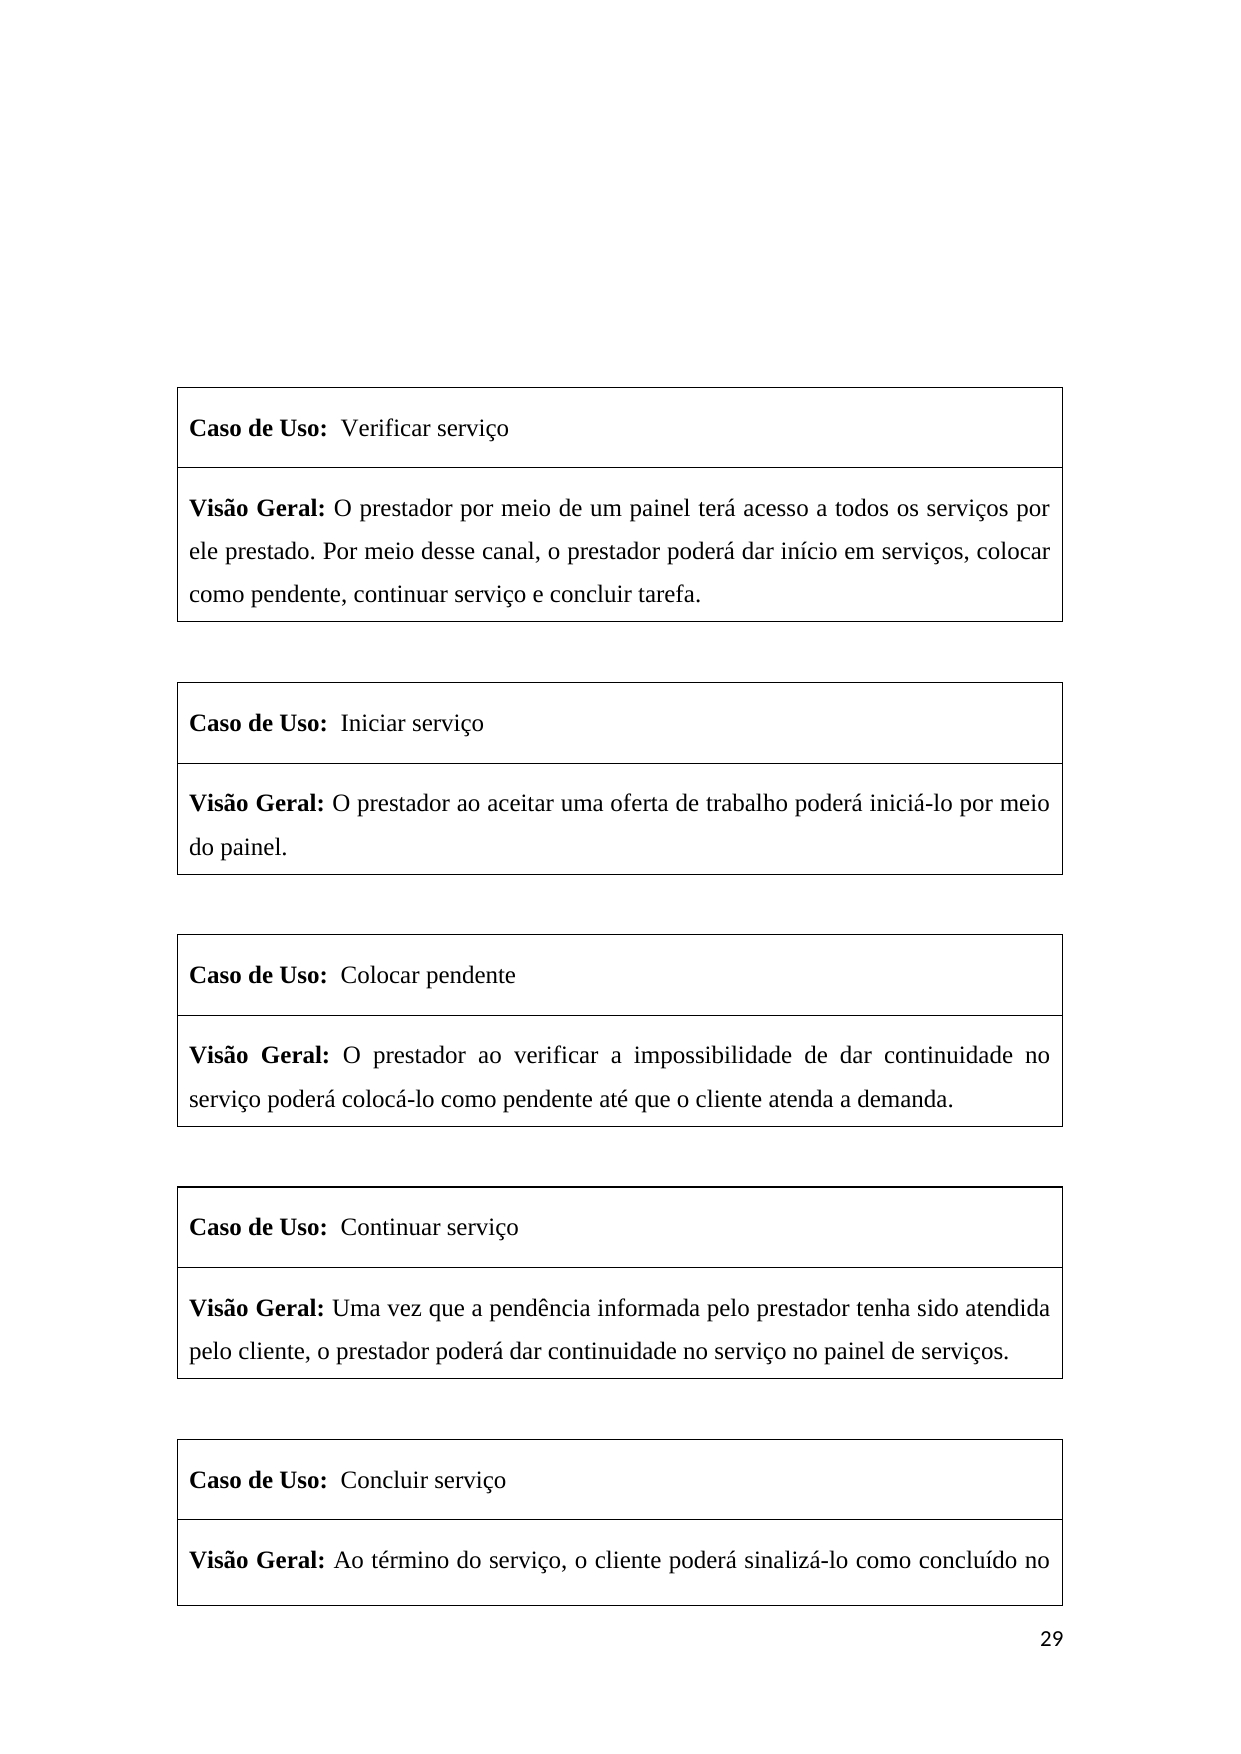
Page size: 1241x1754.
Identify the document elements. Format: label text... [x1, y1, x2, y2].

table_header Caso de Uso: Concluir serviço [178, 1440, 1062, 1519]
table_cell Visão Geral: Ao término do serviço, o cliente poderá sinalizá-lo como concluído no sistema. [178, 1520, 1062, 1605]
table_cell Visão Geral: O prestador ao aceitar uma oferta de trabalho poderá iniciá-lo por meio do painel. [178, 764, 1062, 873]
table_header Caso de Uso: Iniciar serviço [178, 683, 1062, 762]
table_cell Visão Geral: O prestador ao verificar a impossibilidade de dar continuidade no serviço poderá colocá-lo como pendente até que o cliente atenda a demanda. [178, 1016, 1062, 1126]
table_cell Visão Geral: O prestador por meio de um painel terá acesso a todos os serviços por ele prestado. Por meio desse canal, o prestador poderá dar início em serviços, colocar como pendente, continuar serviço e concluir tarefa. [178, 468, 1062, 621]
table_cell Visão Geral: Uma vez que a pendência informada pelo prestador tenha sido atendida pelo cliente, o prestador poderá dar continuidade no serviço no painel de serviços. [178, 1268, 1062, 1378]
table_header Caso de Uso: Verificar serviço [178, 388, 1062, 467]
table_header Caso de Uso: Continuar serviço [178, 1188, 1062, 1267]
table_header Caso de Uso: Colocar pendente [178, 935, 1062, 1014]
